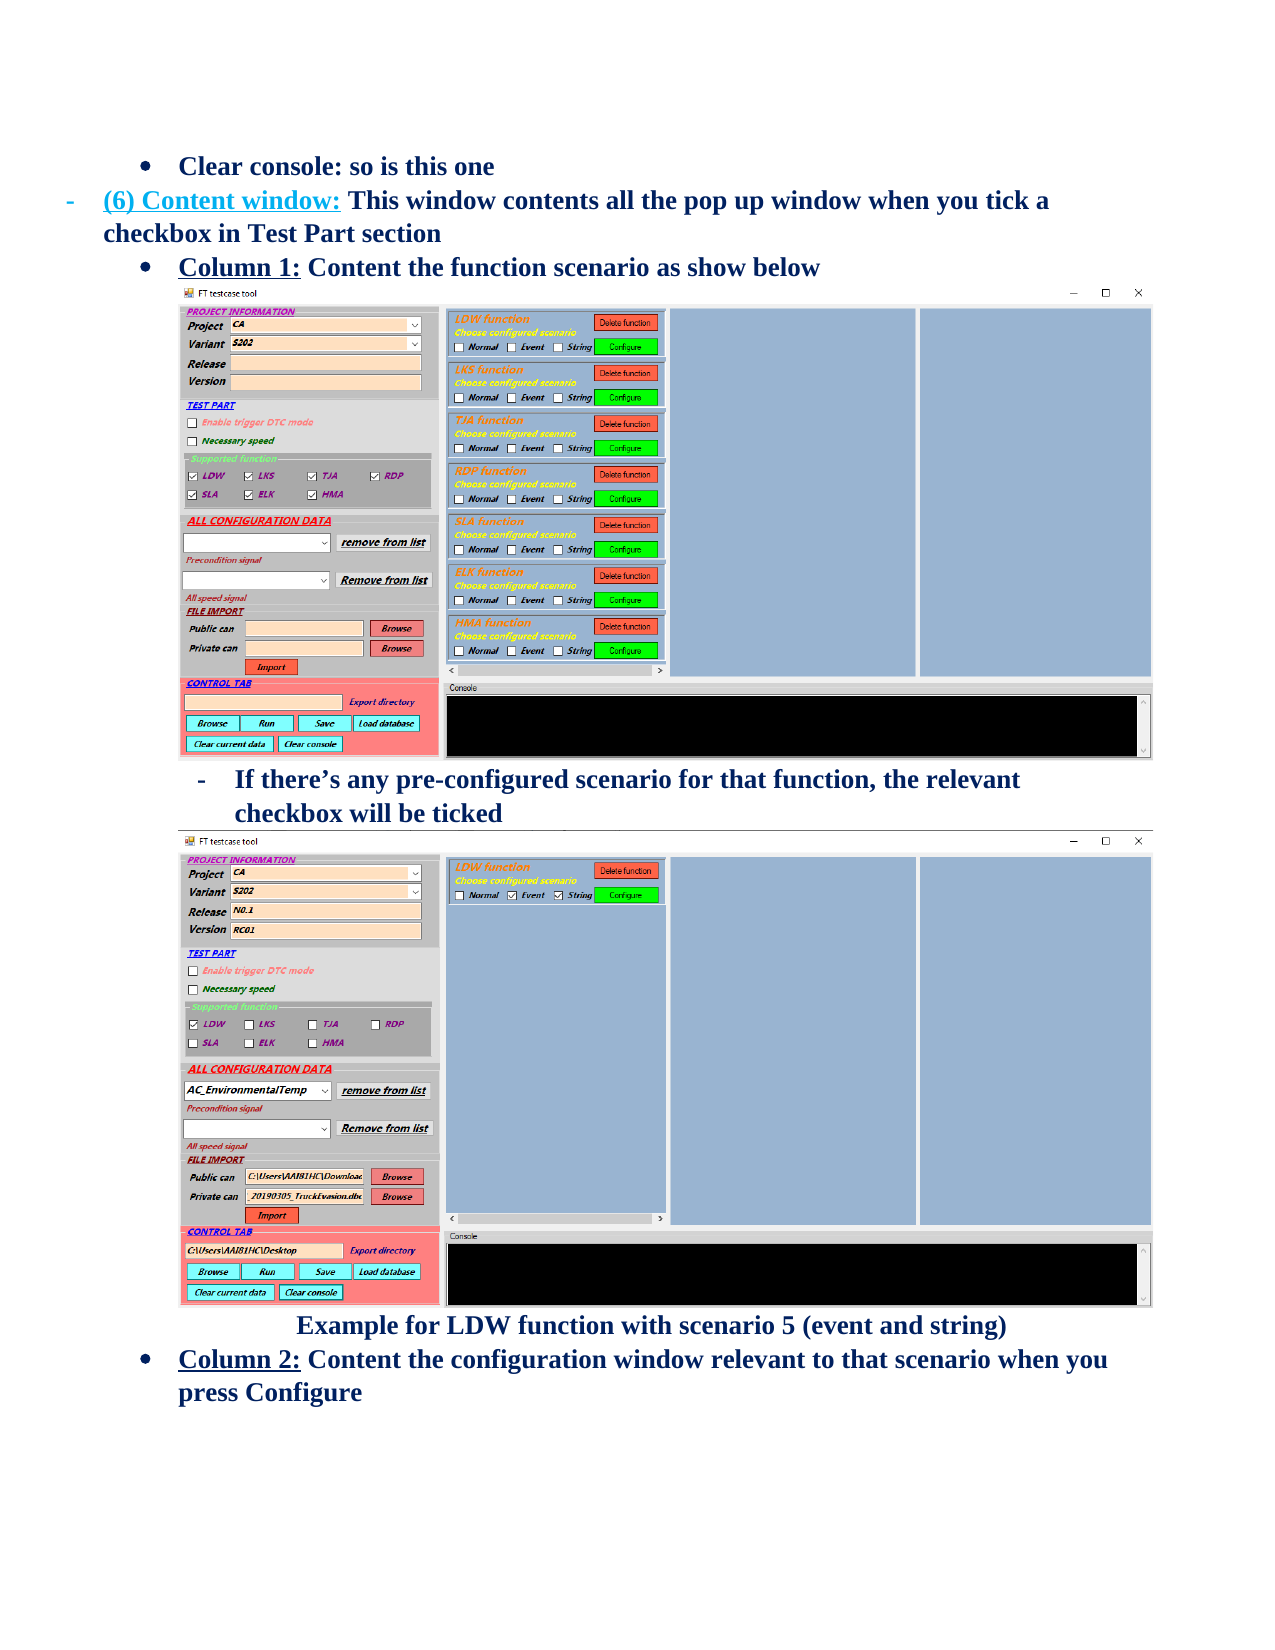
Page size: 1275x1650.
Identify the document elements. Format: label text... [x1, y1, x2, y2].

list Example for LDW function with scenario 5 (event and string) [178, 1309, 1125, 1341]
list Column 1: Content the function scenario as show below [141, 251, 1125, 282]
picture [178, 284, 1154, 761]
list If there’s any pre-configured scenario for that function, the relevant checkbox will be ticked [197, 763, 1125, 828]
picture [178, 830, 1154, 1308]
list (6) Content window: This window contents all the pop up window when you tick a checkbox in Test Part section [66, 184, 1125, 248]
list Clear console: so is this one [141, 150, 1125, 181]
list Column 2: Content the configuration window relevant to that scenario when you press Configure [141, 1343, 1125, 1408]
